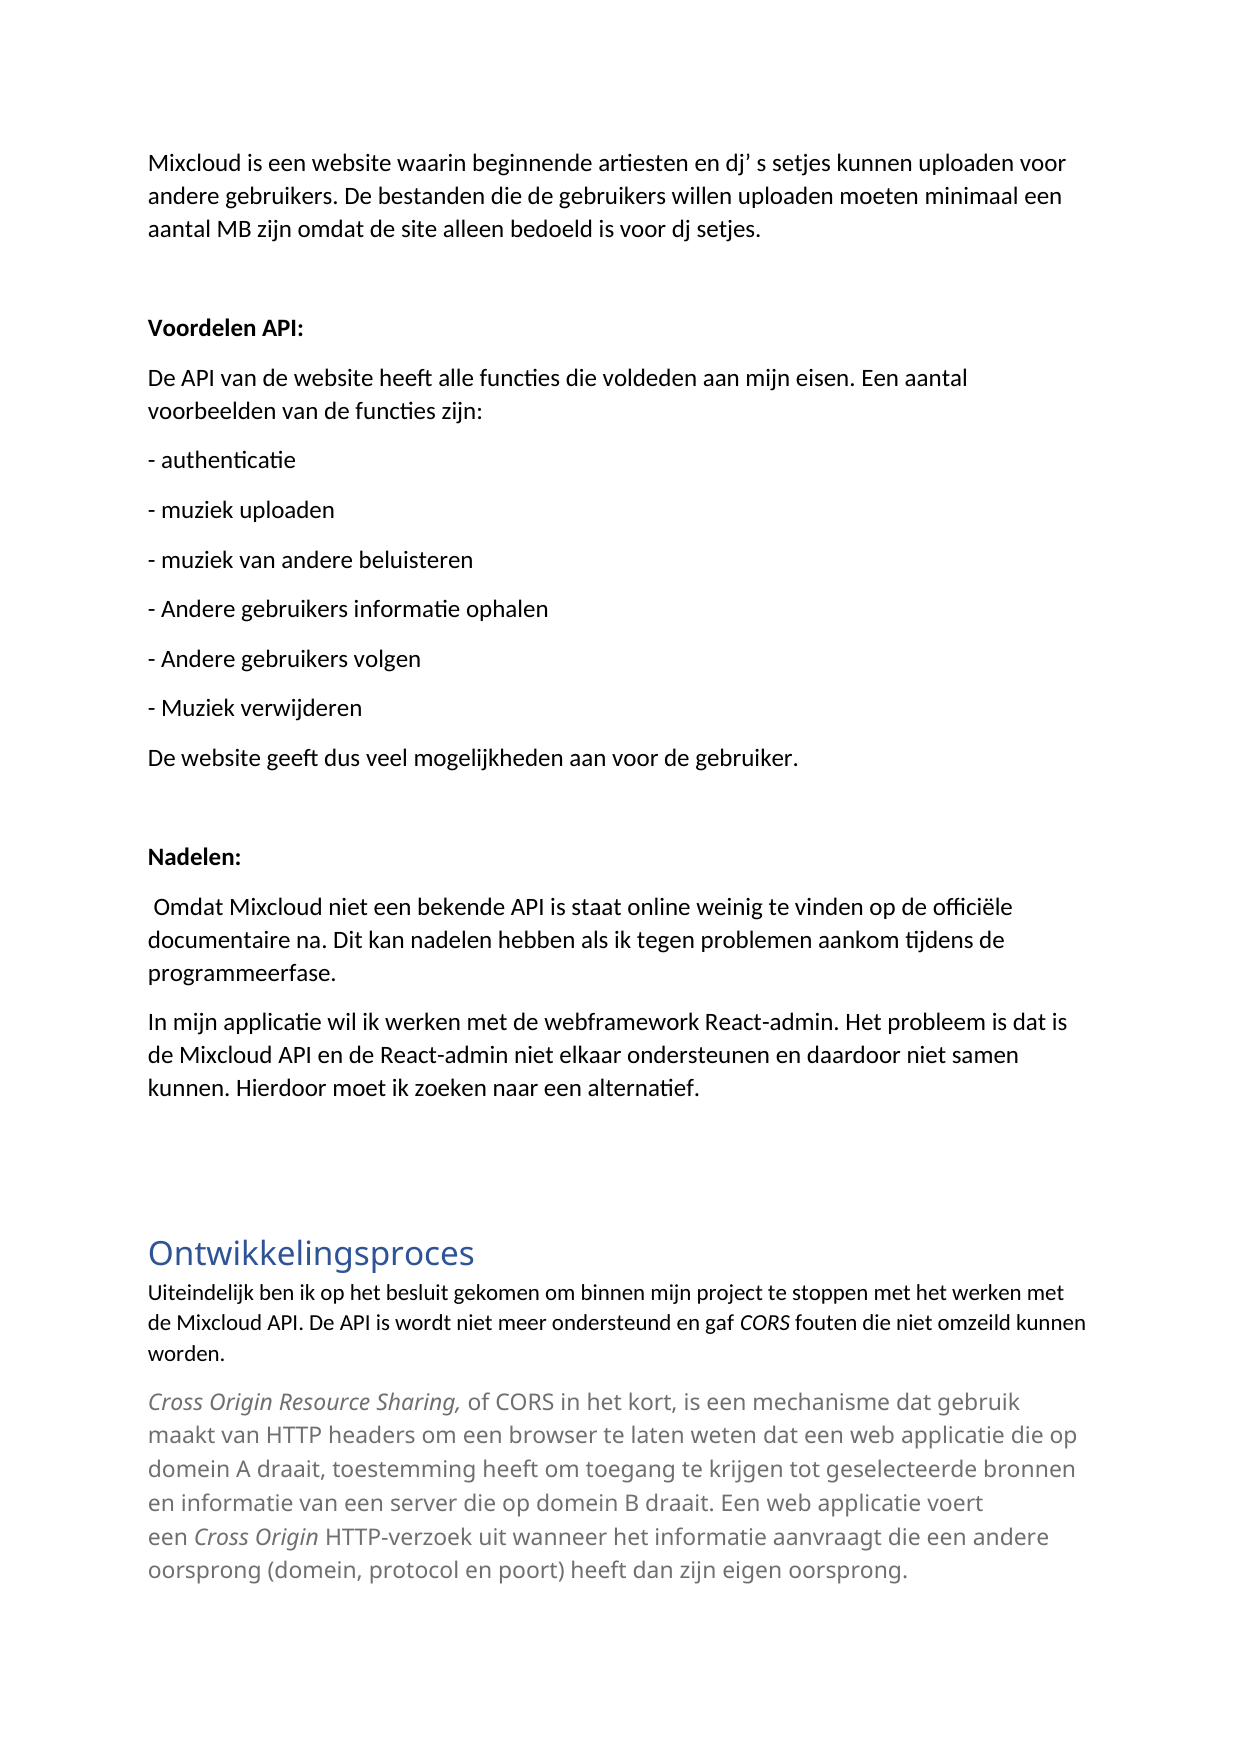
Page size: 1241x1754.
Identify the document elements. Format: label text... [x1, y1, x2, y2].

text In mijn applicatie wil ik werken met de webframework React-admin. Het probleem is dat is de Mixcloud API en de React-admin niet elkaar ondersteunen en daardoor niet samen kunnen. Hierdoor moet ik zoeken naar een alternatief. [148, 1006, 1093, 1103]
subtitle Ontwikkelingsproces [148, 1229, 1093, 1275]
text Mixcloud is een website waarin beginnende artiesten en dj’ s setjes kunnen uploaden voor andere gebruikers. De bestanden die de gebruikers willen uploaden moeten minimaal een aantal MB zijn omdat de site alleen bedoeld is voor dj setjes. [148, 148, 1093, 244]
text Omdat Mixcloud niet een bekende API is staat online weinig te vinden op de officiële documentaire na. Dit kan nadelen hebben als ik tegen problemen aankom tijdens de programmeerfase. [148, 891, 1093, 987]
text De API van de website heeft alle functies die voldeden aan mijn eisen. Een aantal voorbeelden van de functies zijn: [148, 362, 1093, 426]
text Uiteindelijk ben ik op het besluit gekomen om binnen mijn project te stoppen met het werken met de Mixcloud API. De API is wordt niet meer ondersteund en gaf CORS fouten die niet omzeild kunnen worden. [148, 1278, 1093, 1367]
text - muziek uploaden [148, 494, 1093, 525]
text - muziek van andere beluisteren [148, 544, 1093, 574]
text - authenticatie [148, 445, 1093, 475]
text - Muziek verwijderen [148, 693, 1093, 723]
text - Andere gebruikers informatie ophalen [148, 593, 1093, 624]
text Voordelen API: [148, 313, 1093, 343]
text - Andere gebruikers volgen [148, 643, 1093, 673]
text De website geeft dus veel mogelijkheden aan voor de gebruiker. [148, 742, 1093, 773]
text Cross Origin Resource Sharing, of CORS in het kort, is een mechanisme dat gebruik maakt van HTTP headers om een browser te laten weten dat een web applicatie die op domein A draait, toestemming heeft om toegang te krijgen tot geselecteerde bronnen en informatie van een server die op domein B draait. Een web applicatie voert een Cross Origin HTTP-verzoek uit wanneer het informatie aanvraagt die een andere oorsprong (domein, protocol en poort) heeft dan zijn eigen oorsprong. [148, 1386, 1093, 1586]
text Nadelen: [148, 841, 1093, 872]
